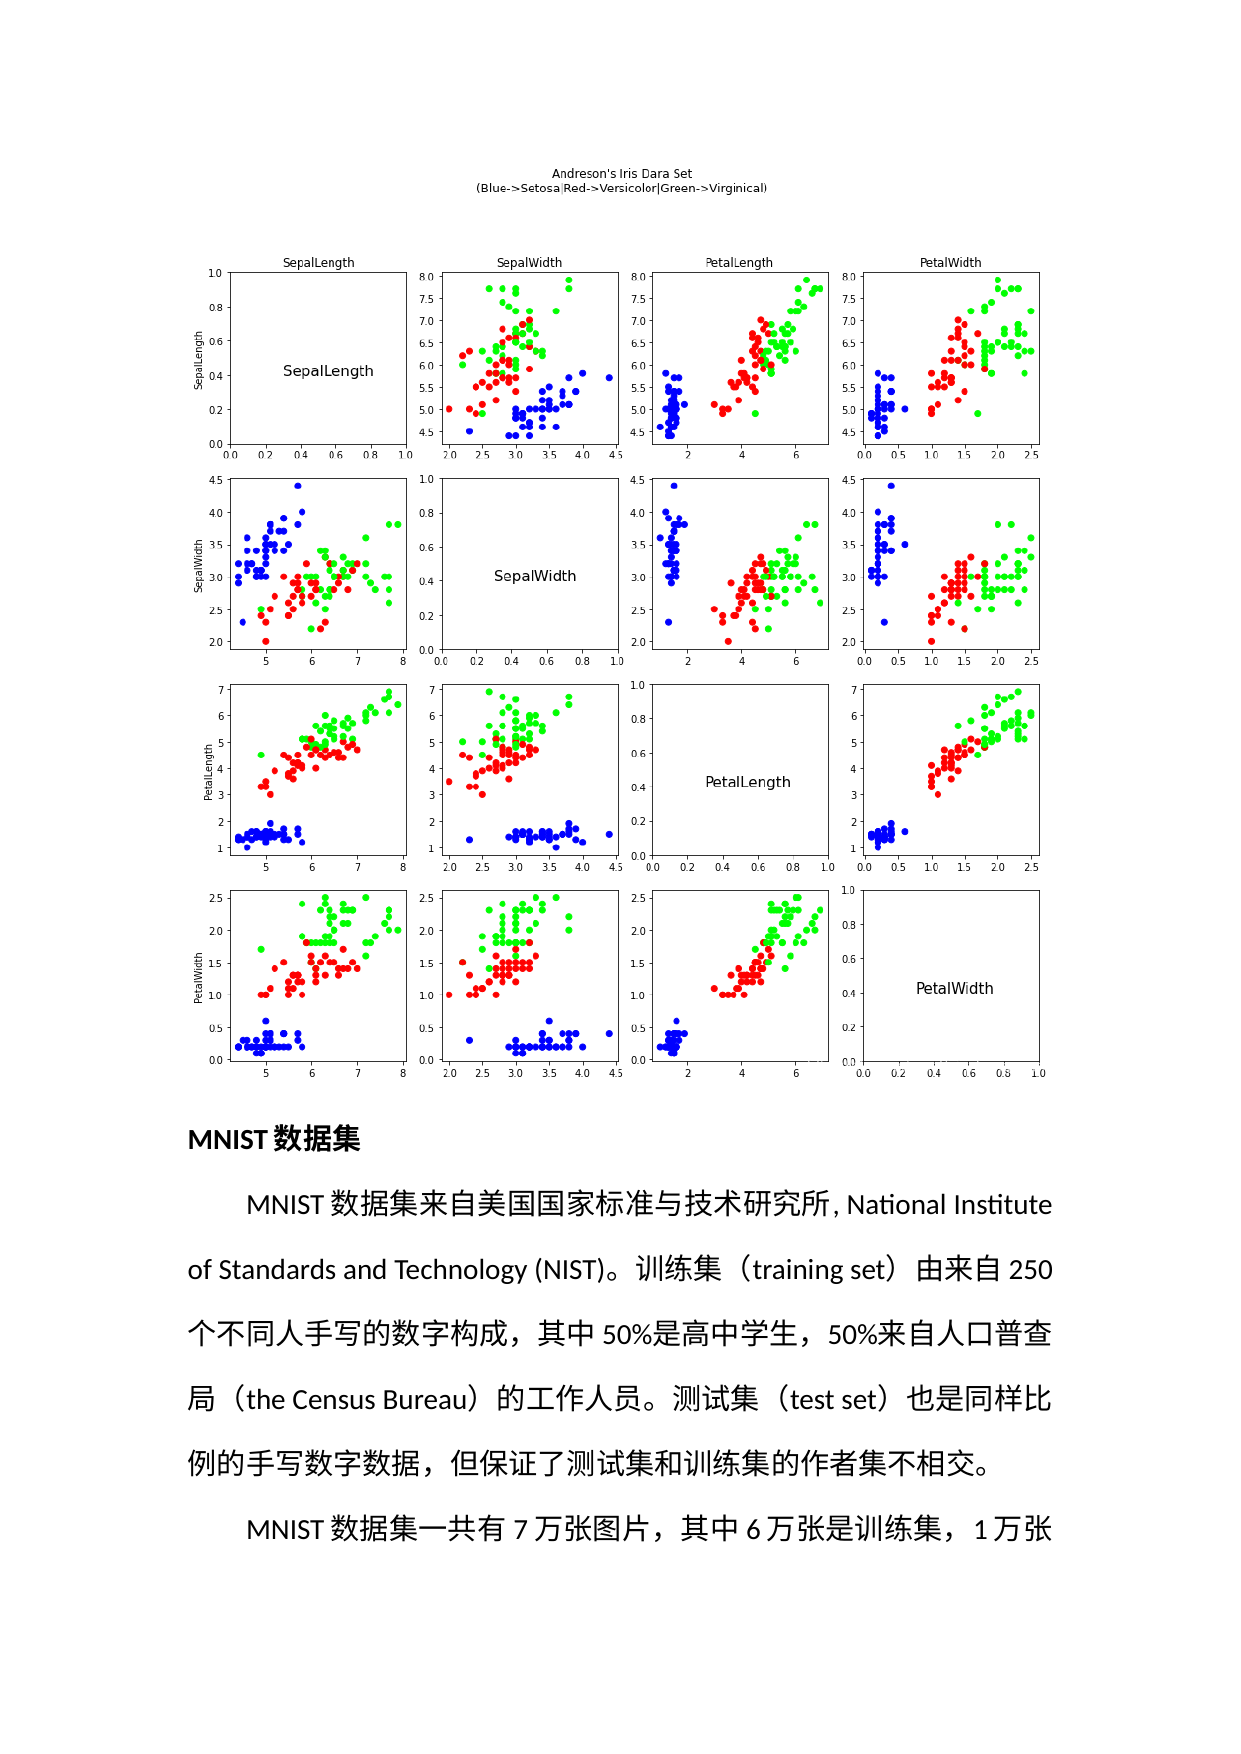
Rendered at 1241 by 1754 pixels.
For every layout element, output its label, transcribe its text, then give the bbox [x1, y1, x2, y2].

picture [187, 162, 1053, 1084]
text MNIST数据集 [187, 1104, 1053, 1169]
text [187, 1494, 1053, 1559]
text MNIST数据集来自美国国家标准与技术研究所, National Institute of Standards and Technology (NIST)。训练集（training set）由来自250个不同人手写的数字构成，其中50%是高中学生，50%来自人口普查局（the Census Bureau）的工作人员。测试集（test set）也是同样比例的手写数字数据，但保证了测试集和训练集的作者集不相交。 [187, 1169, 1053, 1494]
